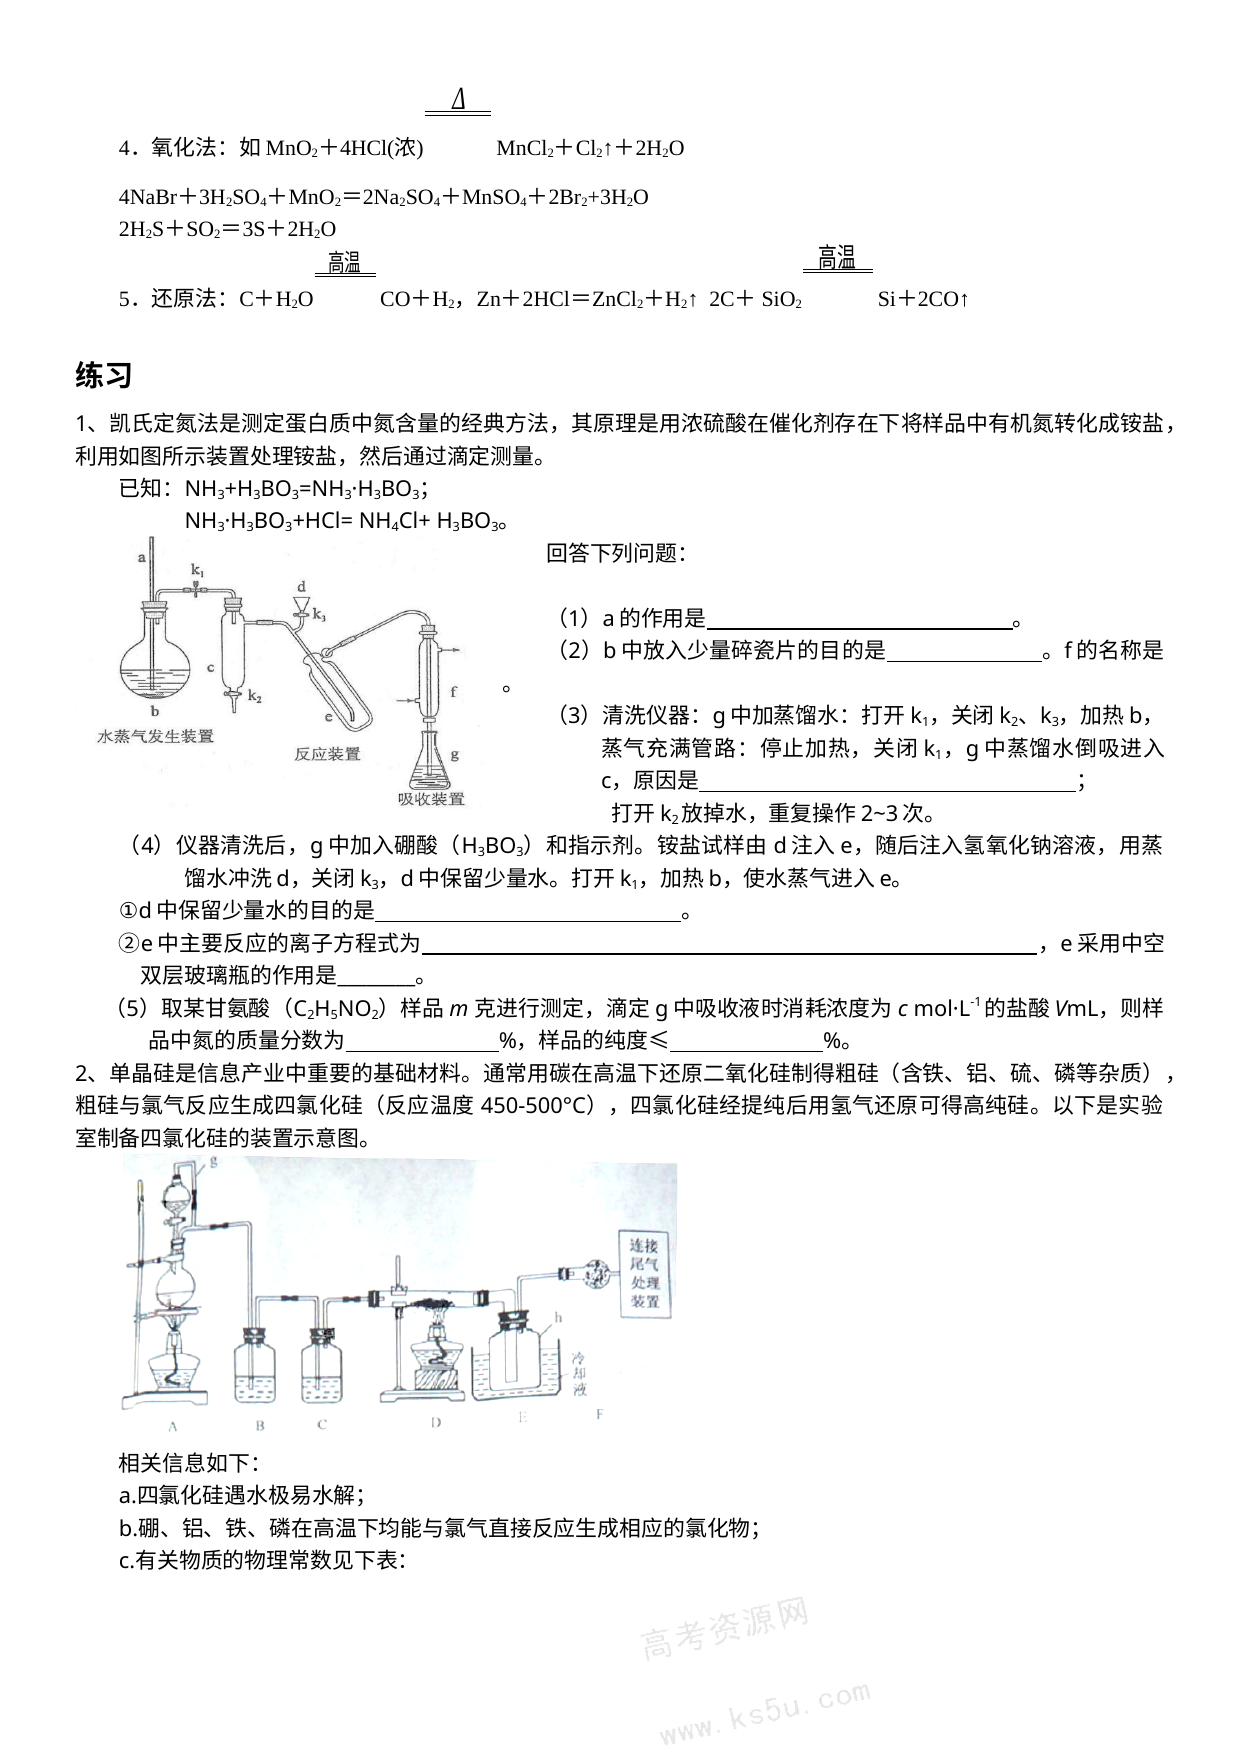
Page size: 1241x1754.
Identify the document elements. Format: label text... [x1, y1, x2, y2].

text 5．还原法：C＋H2OCO＋H2，Zn＋2HCl＝ZnCl2＋H2↑ ＋ SiO2Si＋2CO↑ [75, 243, 1165, 341]
text 相关信息如下： [75, 1446, 1165, 1478]
text 1、凯氏定氮法是测定蛋白质中氮含量的经典方法，其原理是用浓硫酸在催化剂存在下将样品中有机氮转化成铵盐，利用如图所示装置处理铵盐，然后通过滴定测量。 [75, 406, 1165, 471]
text 4．氧化法：如MnO2＋4HCl(浓)MnCl2＋Cl2↑＋2H2O [75, 81, 1165, 178]
text ②e中主要反应的离子方程式为 ，e采用中空双层玻璃瓶的作用是________。 [119, 926, 1165, 991]
text （3）清洗仪器：g中加蒸馏水：打开k1，关闭k2、k3，加热b，蒸气充满管路：停止加热，关闭k1，g中蒸馏水倒吸进入c，原因是 ； [484, 698, 1165, 796]
picture [118, 1153, 678, 1433]
text 2、单晶硅是信息产业中重要的基础材料。通常用碳在高温下还原二氧化硅制得粗硅（含铁、铝、硫、磷等杂质），粗硅与氯气反应生成四氯化硅（反应温度450-500°C），四氯化硅经提纯后用氢气还原可得高纯硅。以下是实验室制备四氯化硅的装置示意图。 [75, 1056, 1165, 1153]
text （4）仪器清洗后，g中加入硼酸（H3BO3）和指示剂。铵盐试样由d注入e，随后注入氢氧化钠溶液，用蒸馏水冲洗d，关闭k3，d中保留少量水。打开k1，加热b，使水蒸气进入e。 [119, 828, 1165, 893]
text （1）a的作用是 。 [484, 601, 1165, 633]
text a.四氯化硅遇水极易水解； [75, 1478, 1165, 1511]
text 练习 [75, 341, 1165, 406]
text 回答下列问题： [484, 536, 1165, 568]
text 已知：NH3+H3BO3=NH3·H3BO3； [75, 471, 1165, 503]
text （5）取某甘氨酸（C2H5NO2）样品m 克进行测定，滴定g中吸收液时消耗浓度为c mol·L-1的盐酸VmL，则样品中氮的质量分数为 %，样品的纯度≤ %。 [104, 991, 1165, 1056]
picture [621, 1590, 962, 1754]
text 2H2S＋SO2＝3S＋2H2O [75, 211, 1165, 243]
text 4NaBr＋3H2SO4＋MnO2＝2Na2SO4＋MnSO4＋2Br2+3H2O [75, 178, 1165, 211]
text c.有关物质的物理常数见下表： [75, 1543, 1165, 1576]
text 打开k2放掉水，重复操作2~3次。 [162, 796, 1165, 828]
text b.硼、铝、铁、磷在高温下均能与氯气直接反应生成相应的氯化物； [75, 1511, 1165, 1543]
text ①d中保留少量水的目的是 。 [75, 893, 1165, 926]
text （2）b中放入少量碎瓷片的目的是 。f的名称是 。 [484, 633, 1165, 698]
text NH3·H3BO3+HCl= NH4Cl+ H3BO3。 [75, 503, 1165, 536]
